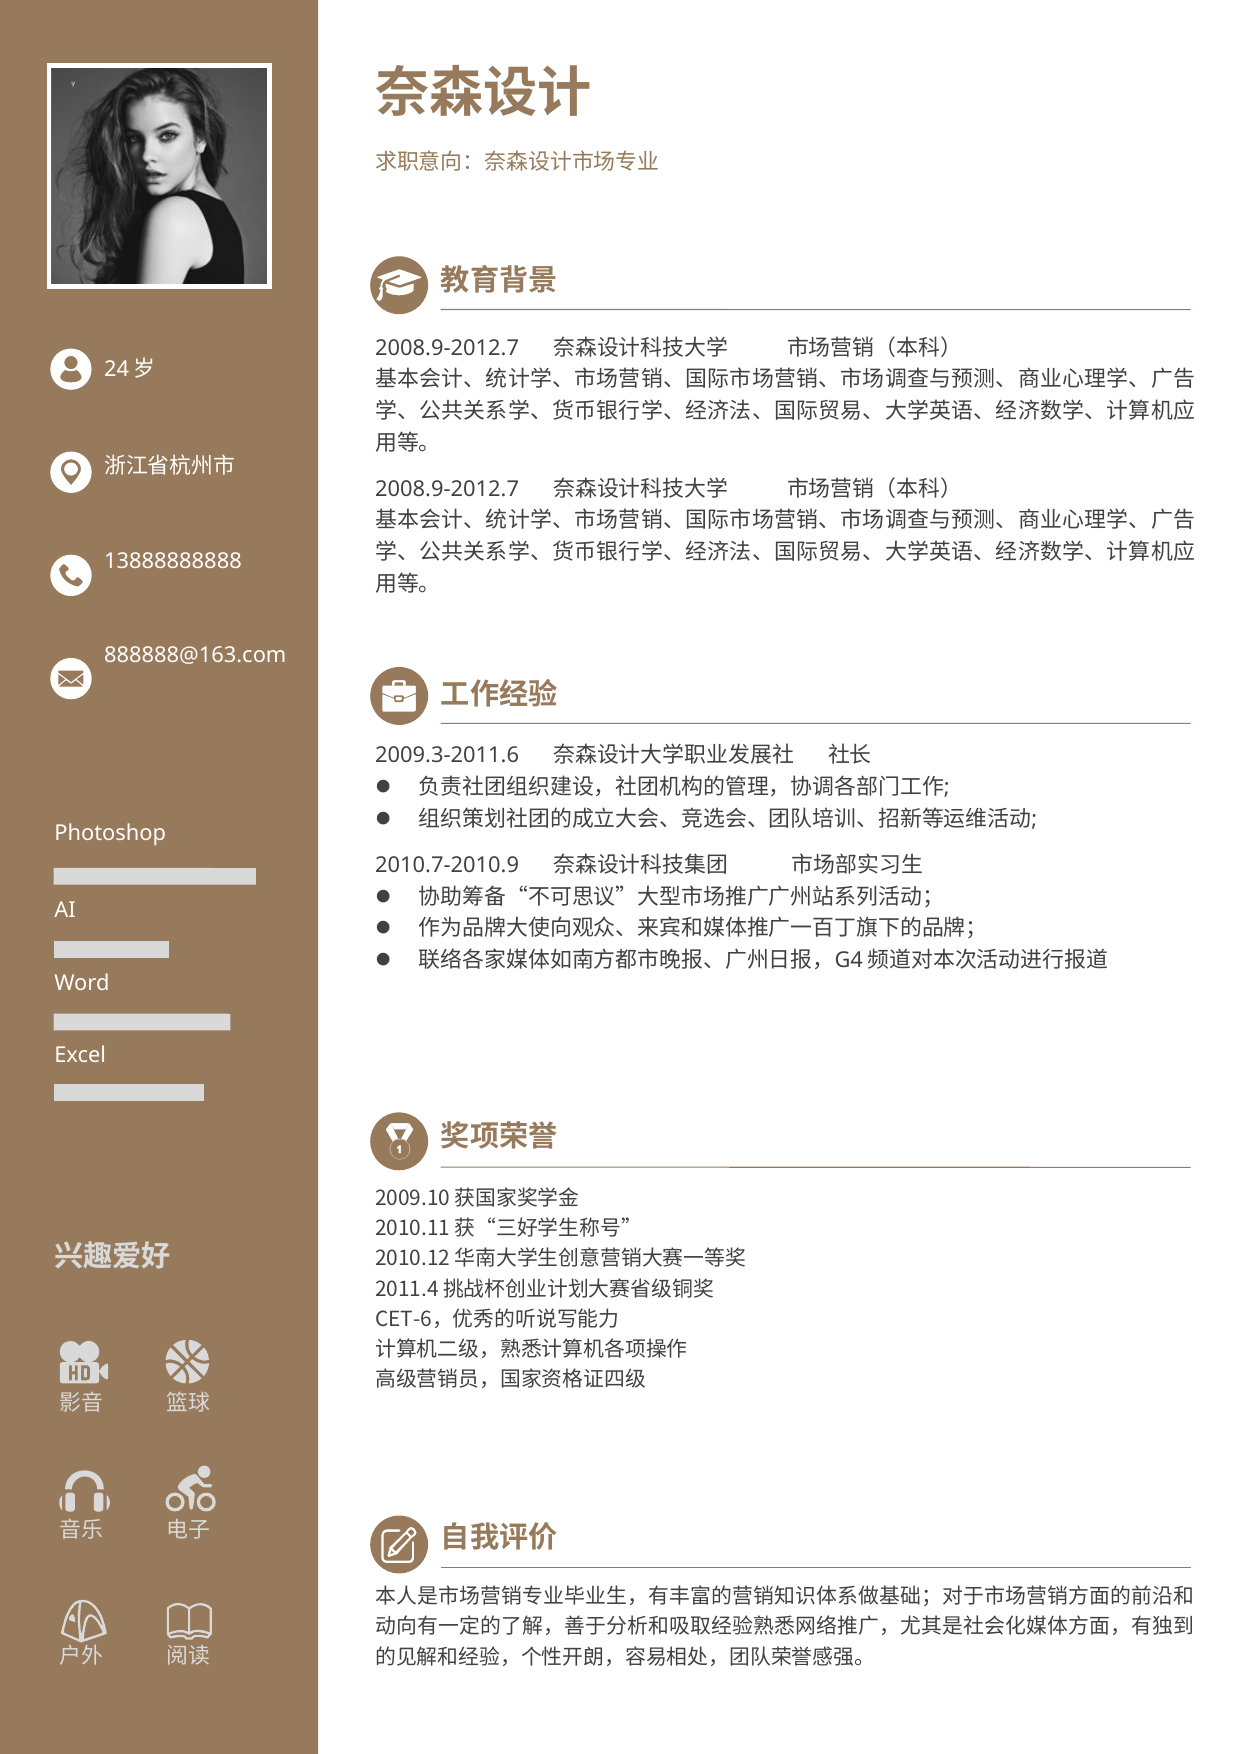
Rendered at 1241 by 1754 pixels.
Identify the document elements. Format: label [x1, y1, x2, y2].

picture [51, 68, 267, 284]
